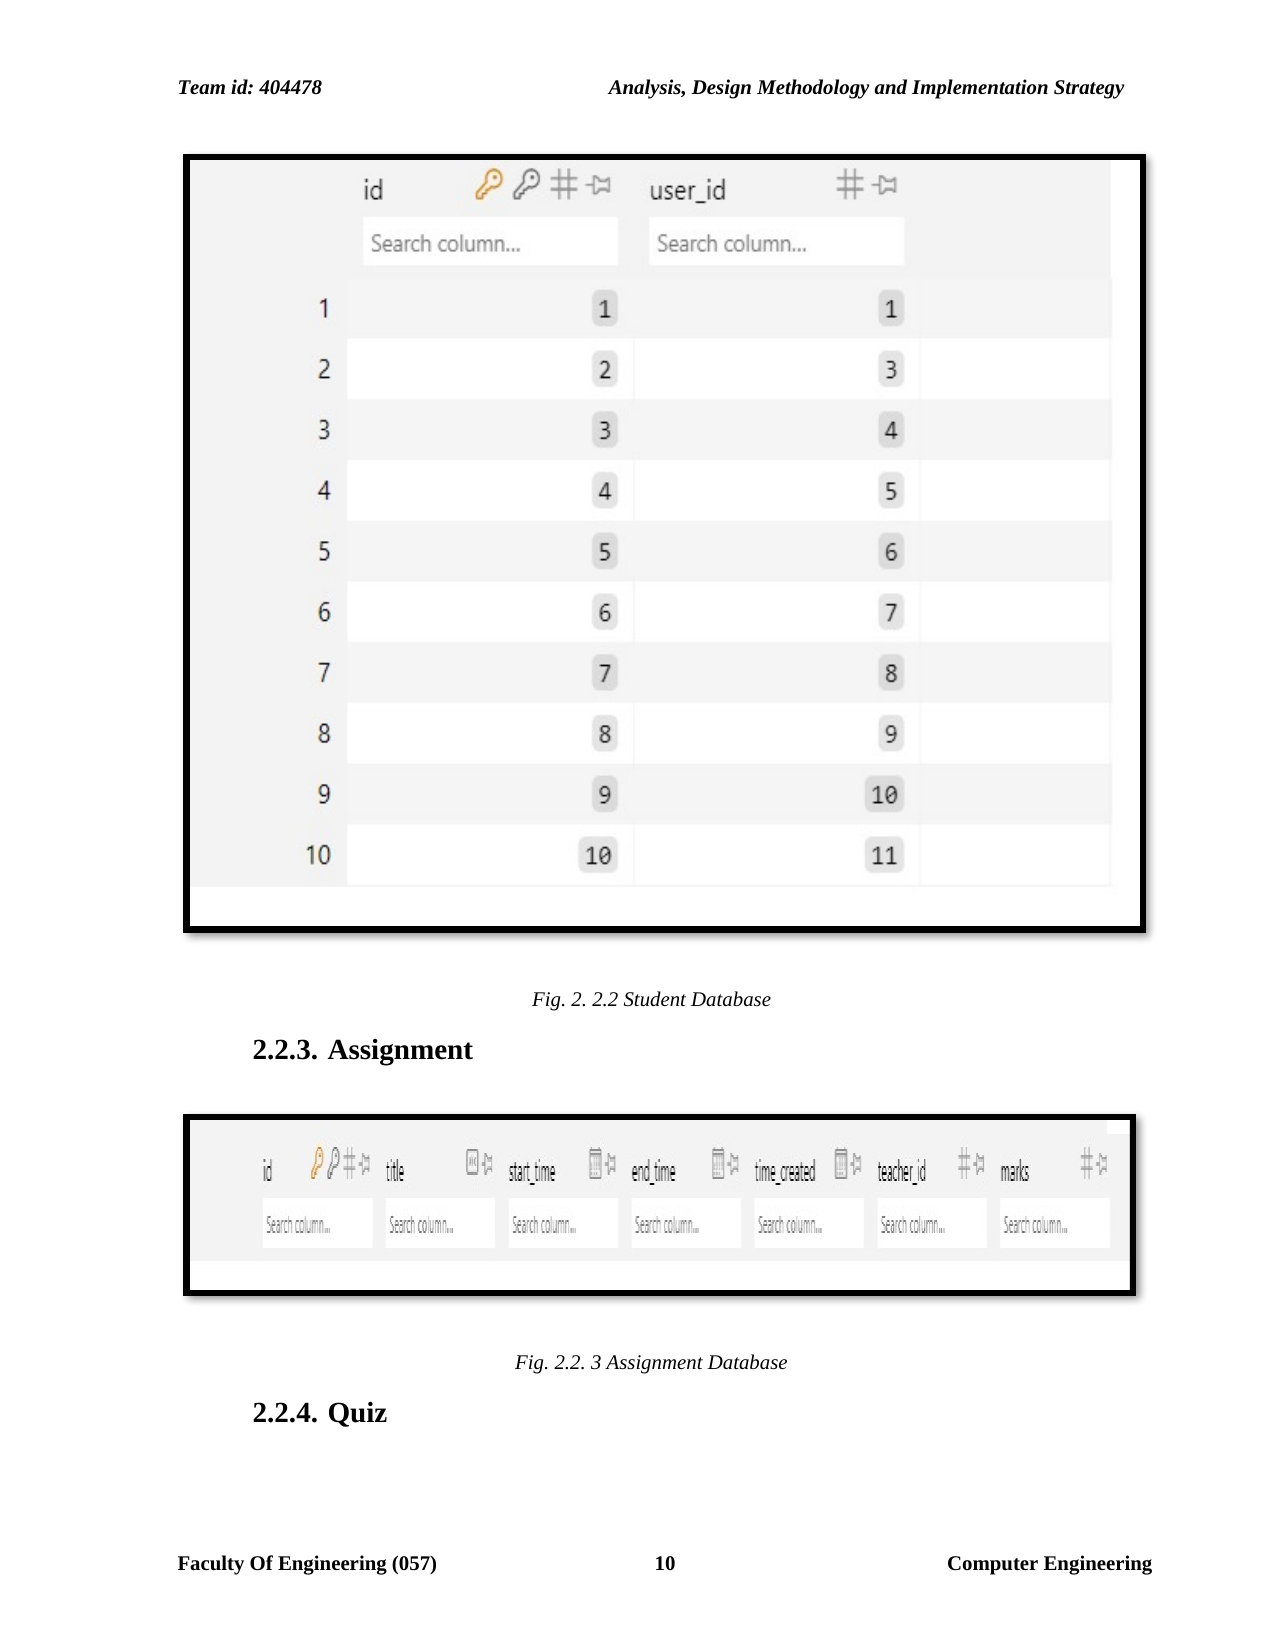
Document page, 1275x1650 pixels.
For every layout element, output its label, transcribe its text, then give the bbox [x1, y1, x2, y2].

list Quiz [252, 1395, 1127, 1428]
text Fig. 2.2. 3 Assignment Database [177, 1350, 1127, 1374]
picture [190, 1120, 1130, 1290]
text Fig. 2. 2.2 Student Database [177, 987, 1127, 1011]
picture [190, 160, 1140, 926]
list Assignment [252, 1032, 1127, 1066]
